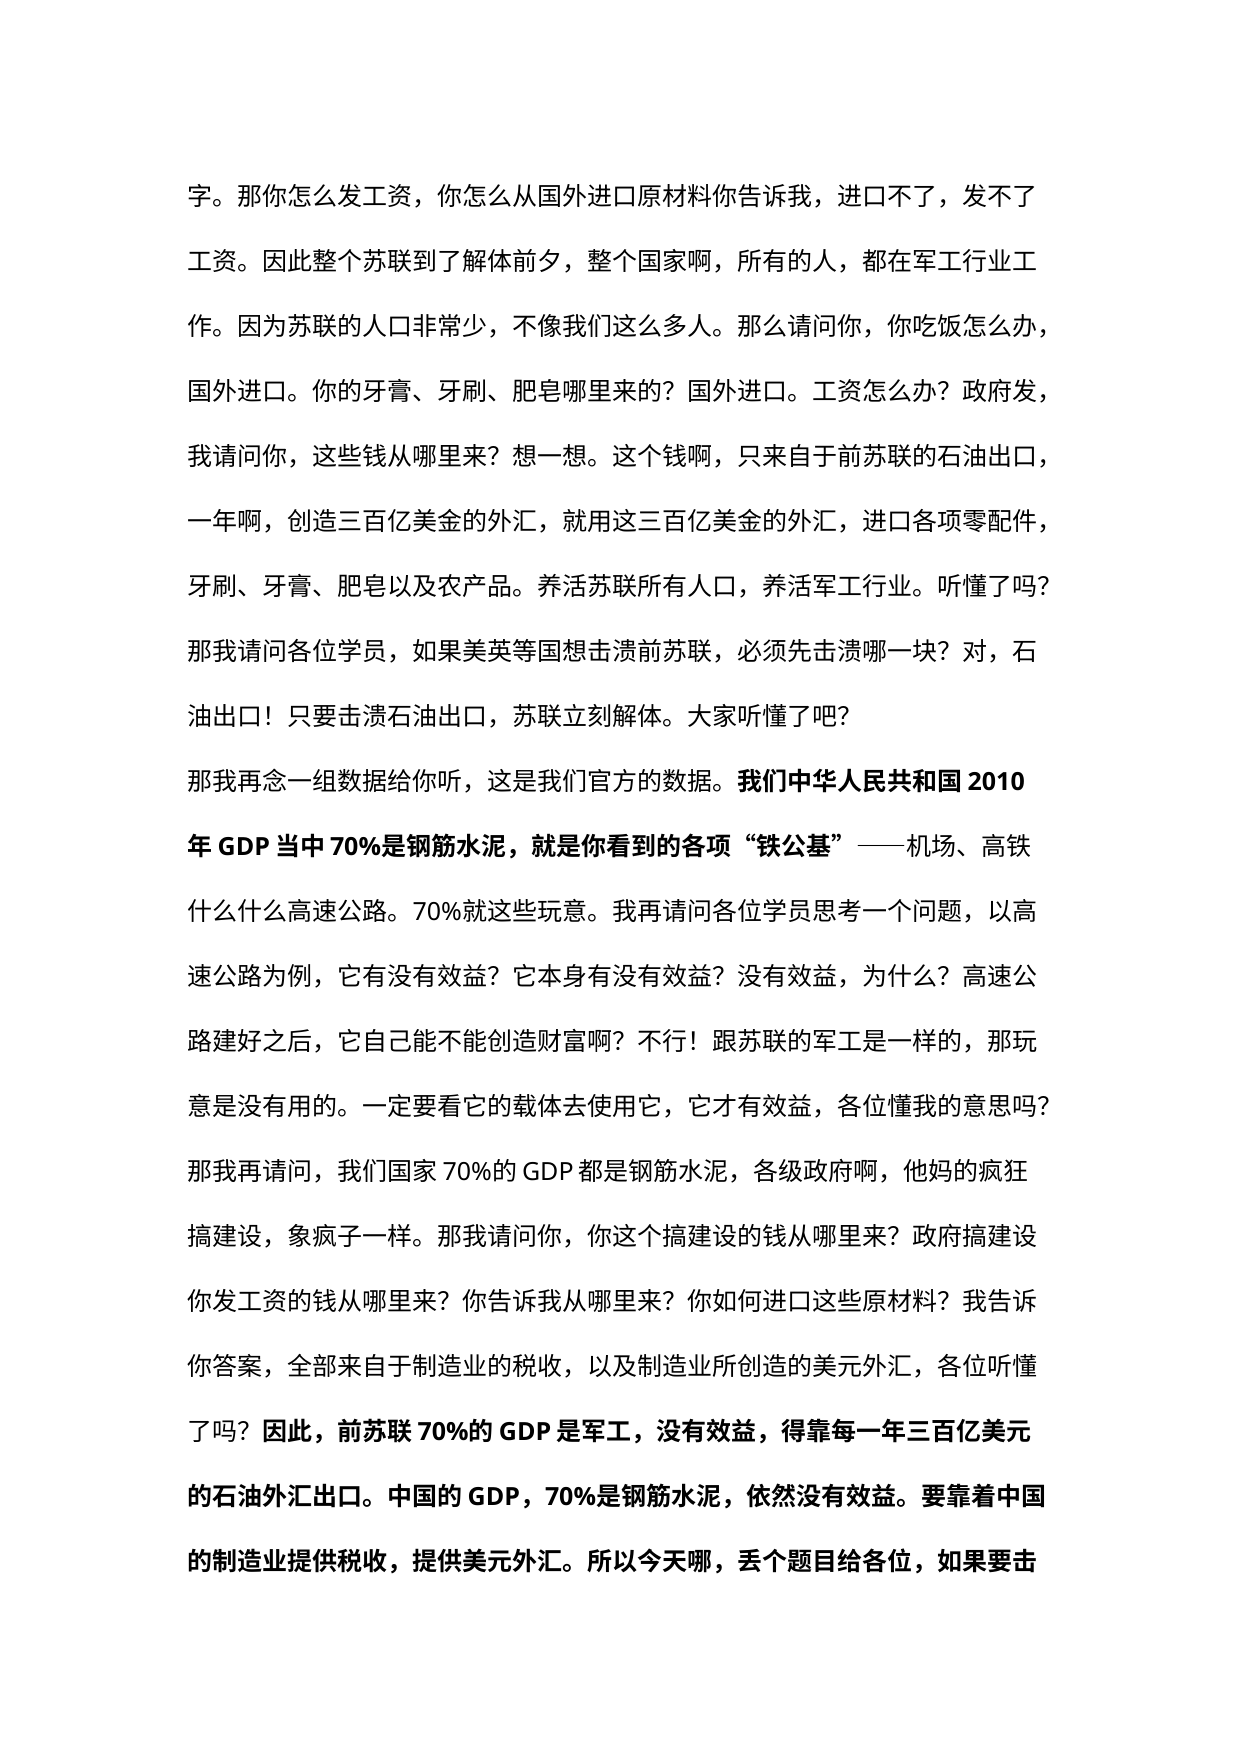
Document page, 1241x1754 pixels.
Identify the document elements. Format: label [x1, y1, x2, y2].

text [187, 162, 1053, 747]
text [187, 747, 1053, 1592]
